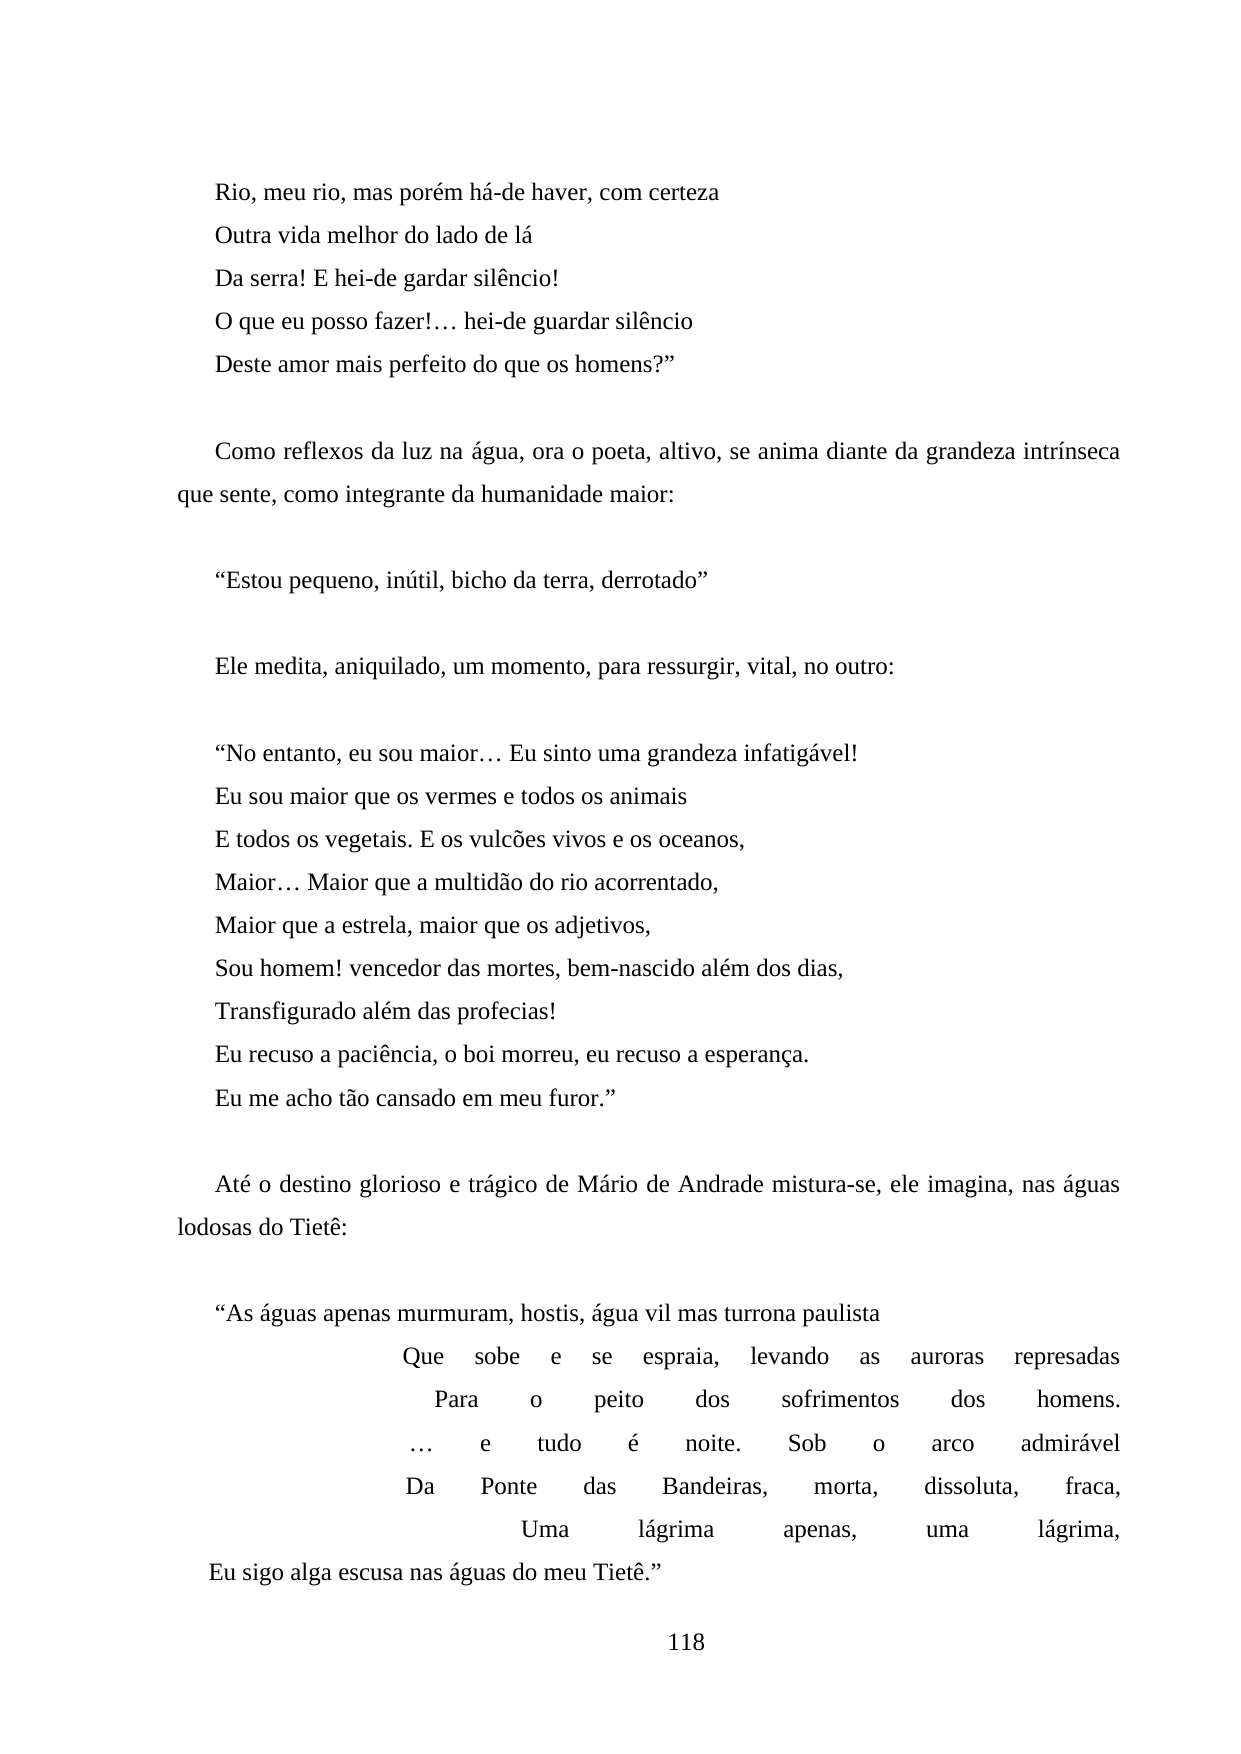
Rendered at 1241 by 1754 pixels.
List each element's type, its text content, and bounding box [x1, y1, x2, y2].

text Que sobe e se espraia, levando as auroras represadas Para o peito dos sofrimentos dos homens. … e tudo é noite. Sob o arco admirável Da Ponte das Bandeiras, morta, dissoluta, fraca, Uma lágrima apenas, uma lágrima, Eu sigo alga escusa nas águas do meu Tietê.” [177, 1341, 1121, 1586]
text Deste amor mais perfeito do que os homens?” [177, 349, 1121, 378]
text Como reflexos da luz na água, ora o poeta, altivo, se anima diante da grandeza intrínseca que sente, como integrante da humanidade maior: [177, 436, 1121, 508]
text “No entanto, eu sou maior… Eu sinto uma grandeza infatigável! [177, 738, 1121, 766]
text Eu me acho tão cansado em meu furor.” [177, 1083, 1121, 1111]
text “Estou pequeno, inútil, bicho da terra, derrotado” [177, 565, 1121, 594]
text Rio, meu rio, mas porém há-de haver, com certeza [177, 177, 1121, 206]
text Outra vida melhor do lado de lá [177, 220, 1121, 249]
text “As águas apenas murmuram, hostis, água vil mas turrona paulista [177, 1298, 1121, 1327]
text Maior… Maior que a multidão do rio acorrentado, [177, 867, 1121, 896]
text Da serra! E hei-de gardar silêncio! [177, 263, 1121, 292]
text E todos os vegetais. E os vulcões vivos e os oceanos, [177, 824, 1121, 853]
text Até o destino glorioso e trágico de Mário de Andrade mistura-se, ele imagina, nas águas lodosas do Tietê: [177, 1169, 1121, 1241]
text Maior que a estrela, maior que os adjetivos, [177, 910, 1121, 939]
text Transfigurado além das profecias! [177, 996, 1121, 1025]
text Eu recuso a paciência, o boi morreu, eu recuso a esperança. [177, 1039, 1121, 1068]
text Ele medita, aniquilado, um momento, para ressurgir, vital, no outro: [177, 651, 1121, 680]
text Eu sou maior que os vermes e todos os animais [177, 781, 1121, 809]
text Sou homem! vencedor das mortes, bem-nascido além dos dias, [177, 953, 1121, 982]
text O que eu posso fazer!… hei-de guardar silêncio [177, 306, 1121, 335]
